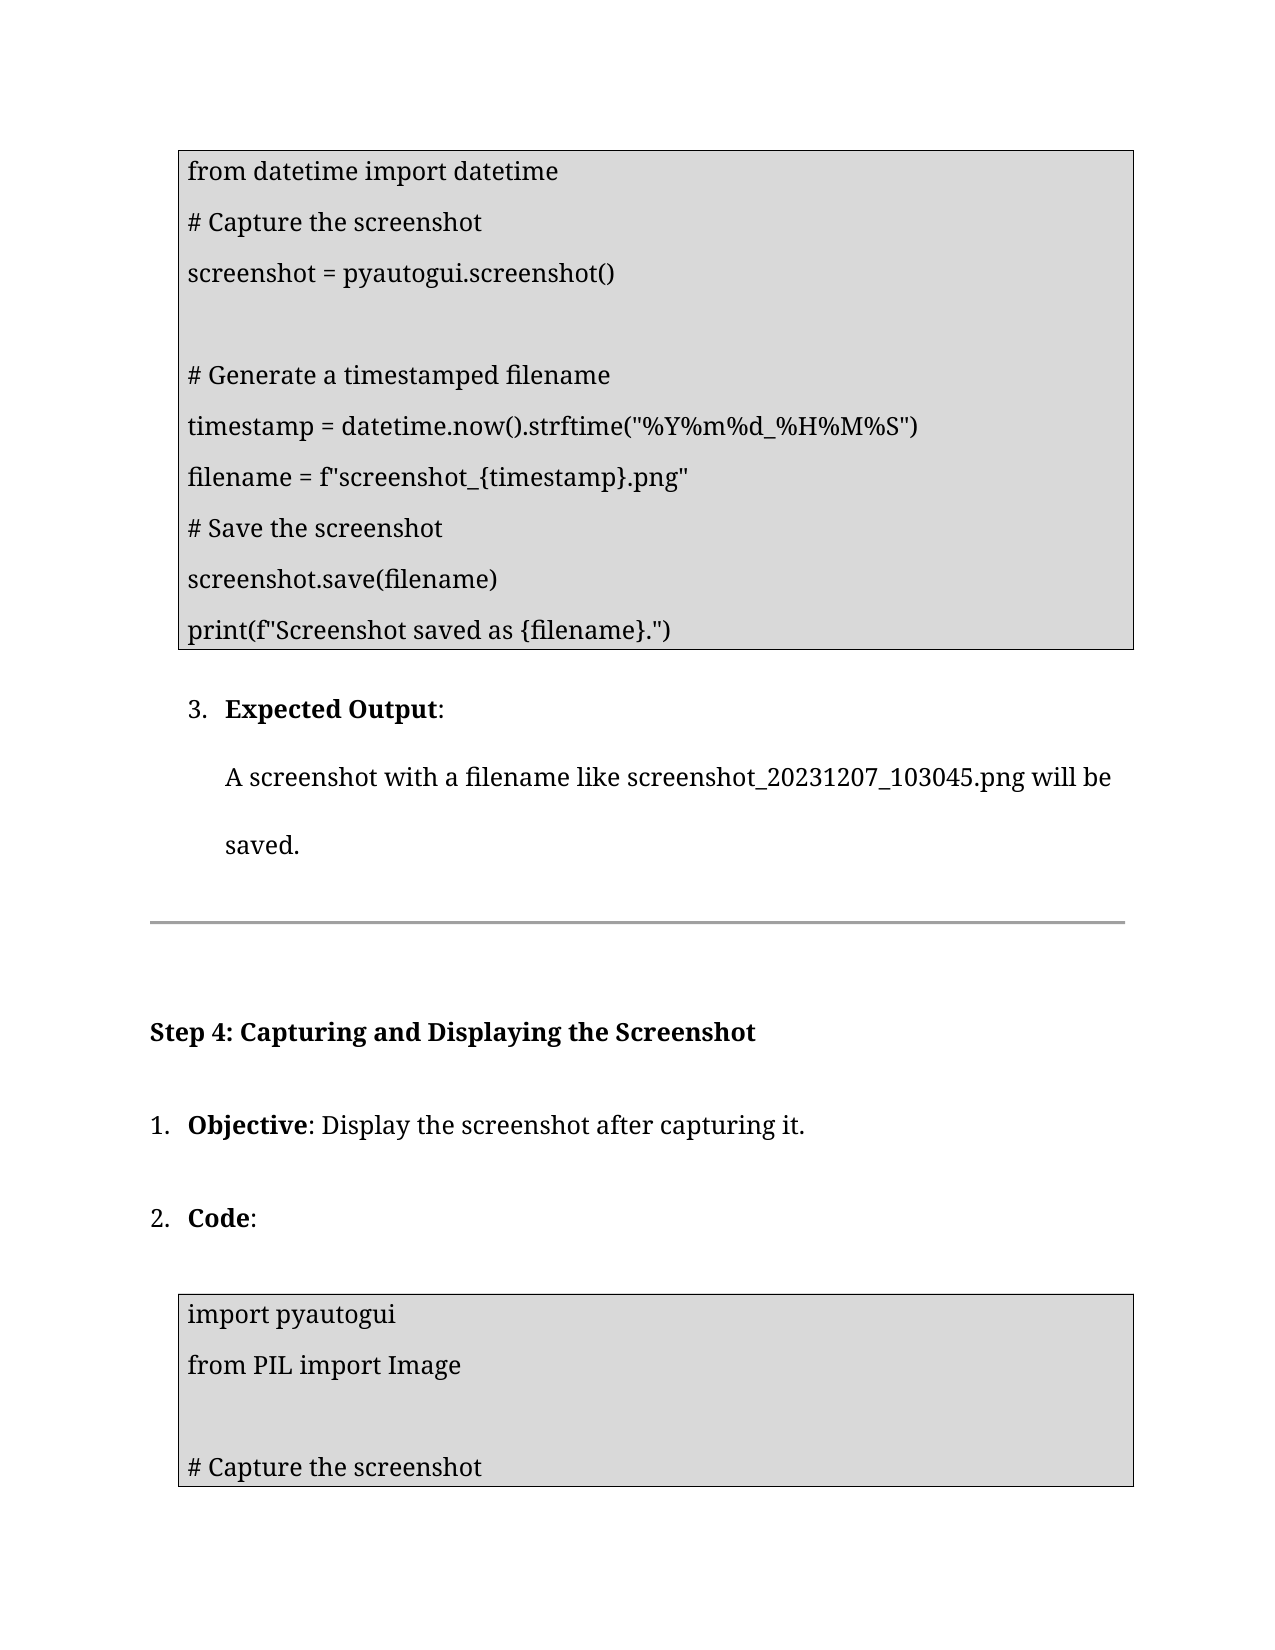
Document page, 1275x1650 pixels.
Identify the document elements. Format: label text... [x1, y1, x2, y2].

text from PIL import Image [179, 1344, 1133, 1382]
text print(f"Screenshot saved as {filename}.") [179, 609, 1133, 649]
text filename = f"screenshot_{timestamp}.png" [179, 456, 1133, 493]
text from datetime import datetime [179, 151, 1133, 187]
text Step 4: Capturing and Displaying the Screenshot [150, 1014, 1125, 1048]
text timestamp = datetime.now().strftime("%Y%m%d_%H%M%S") [179, 405, 1133, 442]
list Objective: Display the screenshot after capturing it. [150, 1107, 1125, 1141]
text screenshot.save(filename) [179, 558, 1133, 596]
text import pyautogui [179, 1295, 1133, 1331]
text # Save the screenshot [179, 507, 1133, 544]
text # Capture the screenshot [179, 1447, 1133, 1486]
text # Capture the screenshot [179, 201, 1133, 238]
text # Generate a timestamped filename [179, 354, 1133, 391]
list Expected Output: A screenshot with a filename like screenshot_20231207_103045.png will be saved. [187, 692, 1125, 862]
text screenshot = pyautogui.screenshot() [179, 252, 1133, 289]
list Code: [150, 1200, 1125, 1234]
